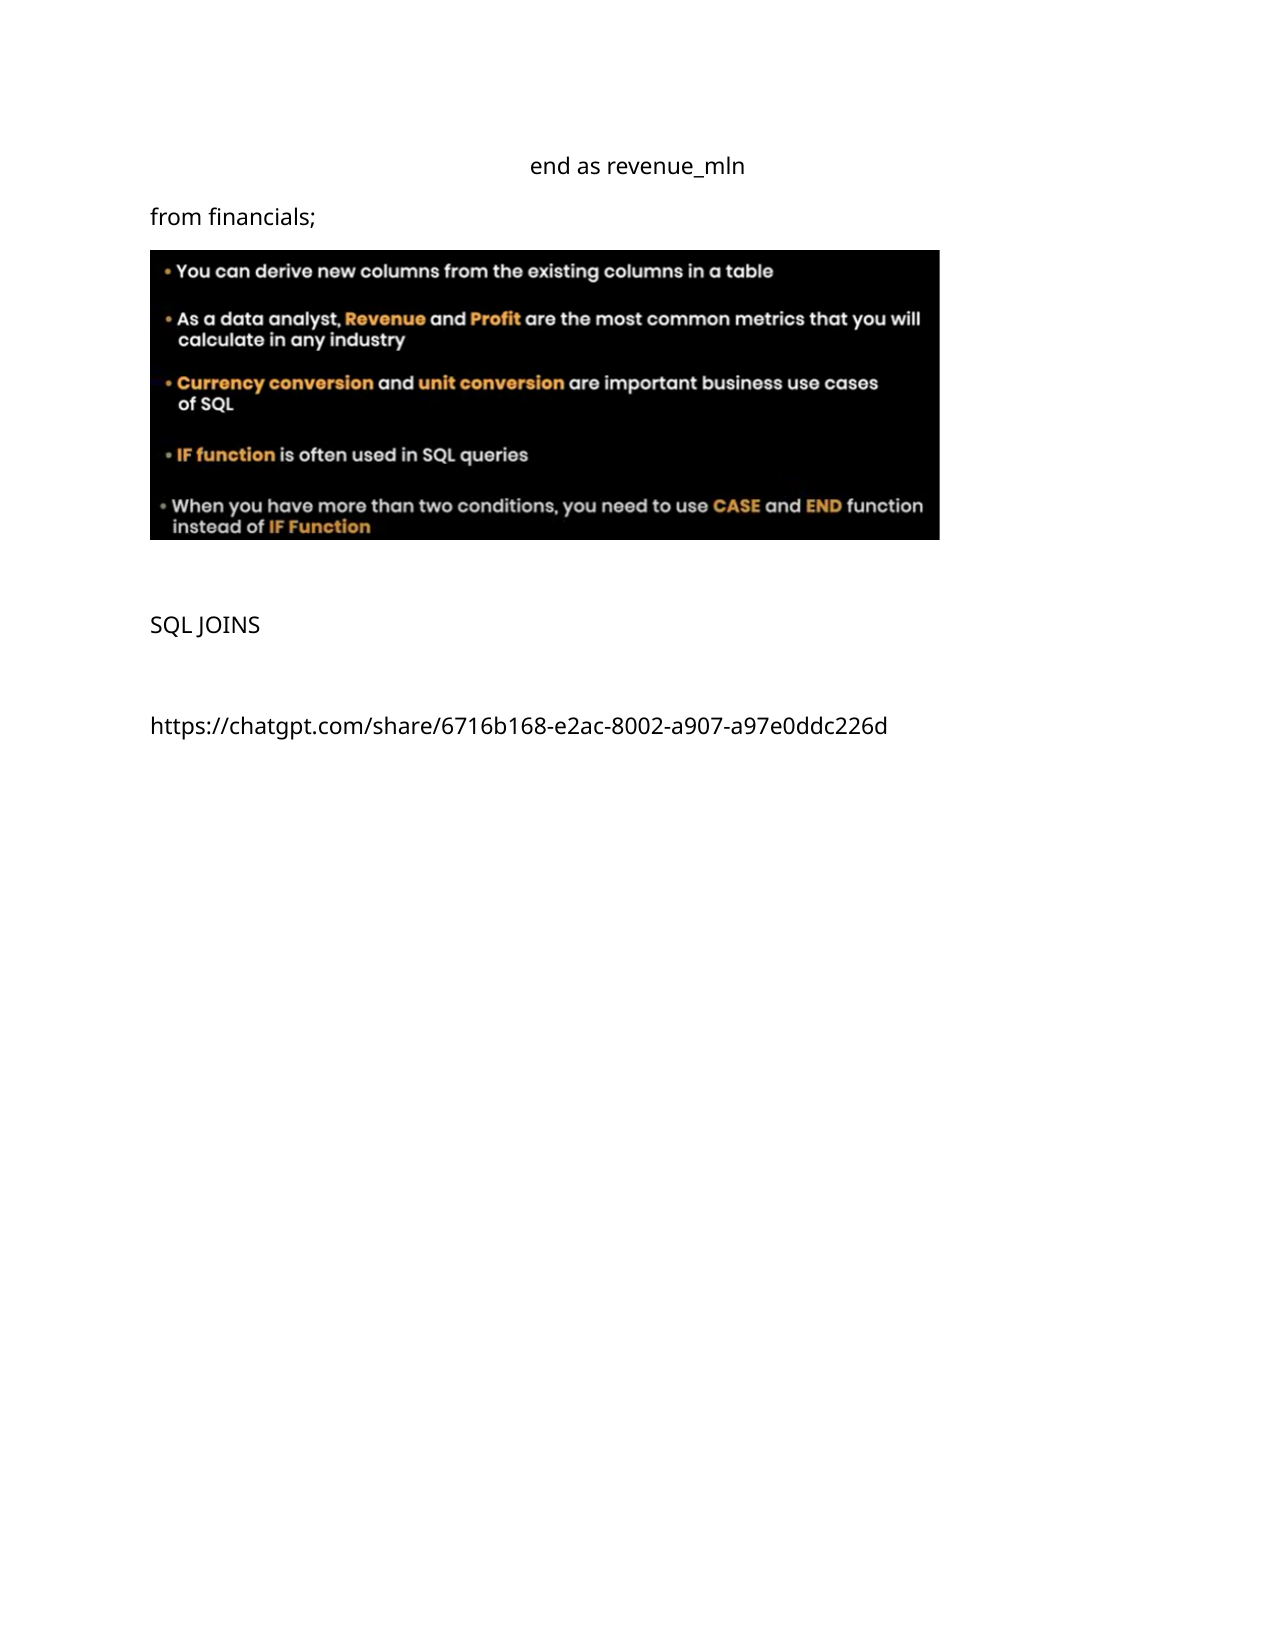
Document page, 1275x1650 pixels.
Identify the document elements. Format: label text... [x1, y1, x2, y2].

text from financials; [150, 200, 1125, 232]
text SQL JOINS [150, 609, 1125, 640]
text end as revenue_mln [150, 150, 1125, 181]
text https://chatgpt.com/share/6716b168-e2ac-8002-a907-a97e0ddc226d [150, 710, 1125, 741]
picture [150, 250, 940, 540]
